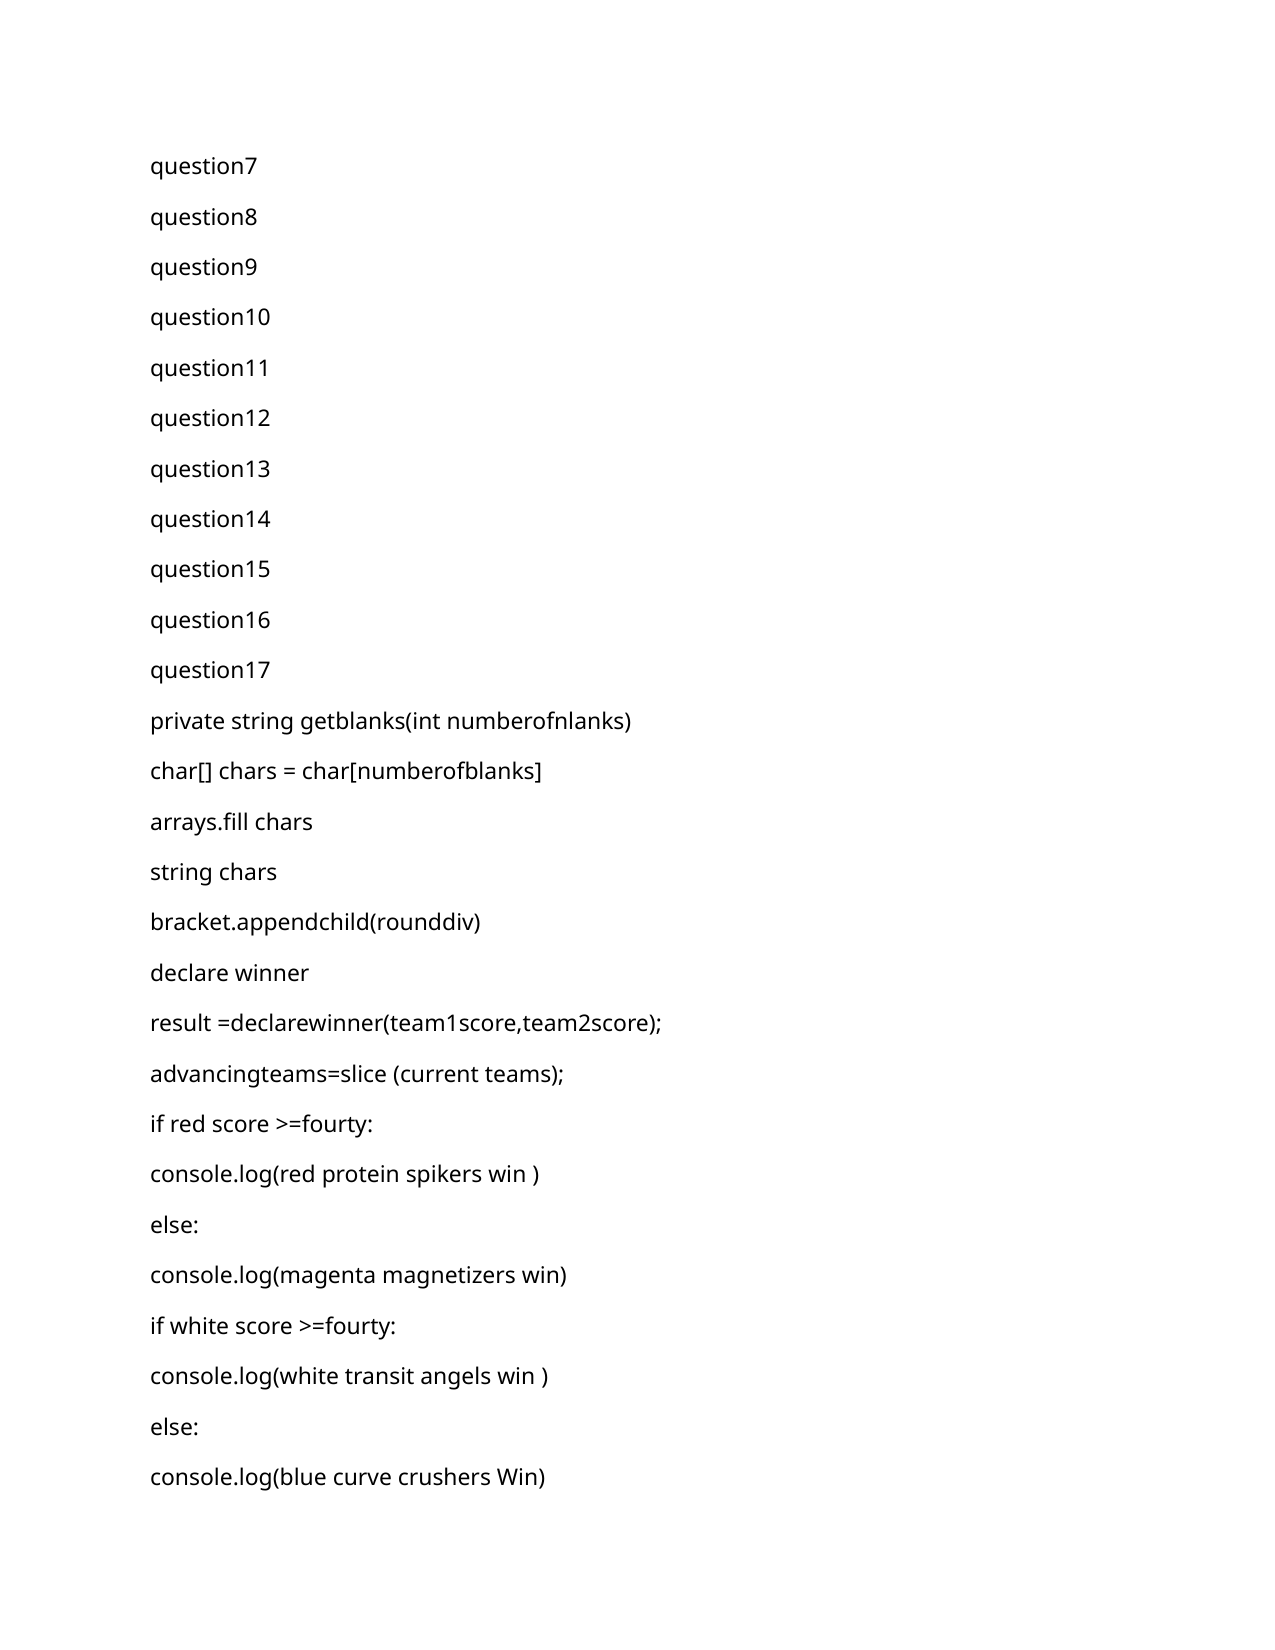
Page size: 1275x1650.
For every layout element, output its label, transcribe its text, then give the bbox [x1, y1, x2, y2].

text question16 [150, 604, 1125, 635]
text question11 [150, 352, 1125, 383]
text question12 [150, 402, 1125, 433]
text private string getblanks(int numberofnlanks) [150, 704, 1125, 736]
text advancingteams=slice (current teams); [150, 1057, 1125, 1089]
text else: [150, 1209, 1125, 1240]
text question14 [150, 503, 1125, 534]
text string chars [150, 856, 1125, 887]
text arrays.fill chars [150, 805, 1125, 837]
text bracket.appendchild(rounddiv) [150, 906, 1125, 937]
text if white score >=fourty: [150, 1309, 1125, 1341]
text question17 [150, 654, 1125, 685]
text question9 [150, 251, 1125, 282]
text question15 [150, 553, 1125, 584]
text question8 [150, 200, 1125, 232]
text console.log(red protein spikers win ) [150, 1158, 1125, 1189]
text char[] chars = char[numberofblanks] [150, 755, 1125, 786]
text question10 [150, 301, 1125, 332]
text else: [150, 1410, 1125, 1442]
text console.log(blue curve crushers Win) [150, 1461, 1125, 1492]
text question13 [150, 452, 1125, 484]
text console.log(white transit angels win ) [150, 1360, 1125, 1391]
text console.log(magenta magnetizers win) [150, 1259, 1125, 1290]
text declare winner [150, 957, 1125, 988]
text result =declarewinner(team1score,team2score); [150, 1007, 1125, 1038]
text if red score >=fourty: [150, 1108, 1125, 1139]
text question7 [150, 150, 1125, 181]
